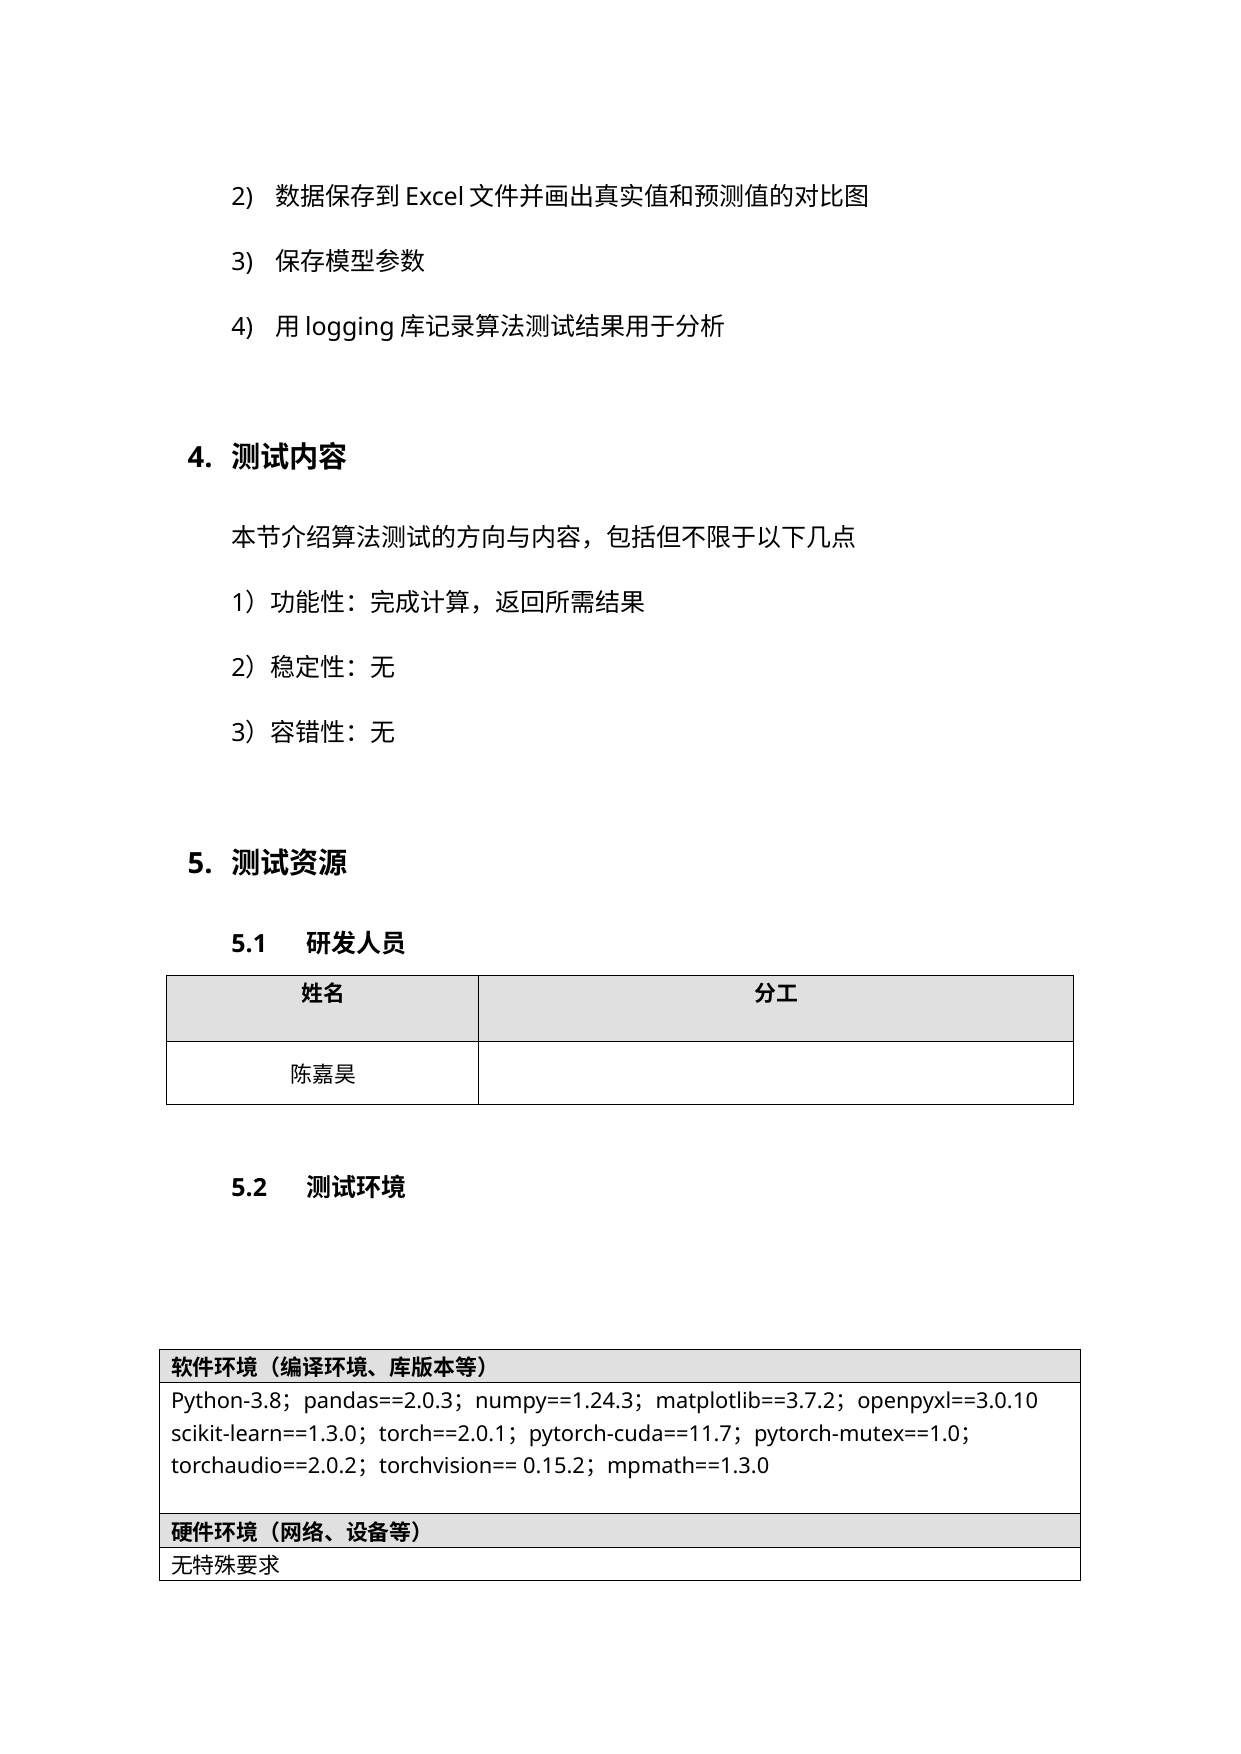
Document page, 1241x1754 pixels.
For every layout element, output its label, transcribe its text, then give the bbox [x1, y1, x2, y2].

subtitle 研发人员 [231, 909, 1053, 974]
table_cell 陈嘉昊 [167, 1042, 478, 1104]
text 2）稳定性：无 [187, 633, 1053, 698]
table_cell Python-3.8；pandas==2.0.3；numpy==1.24.3；matplotlib==3.7.2；openpyxl==3.0.10 scikit-learn==1.3.0；torch==2.0.1；pytorch-cuda==11.7；pytorch-mutex==1.0； torchaudio==2.0.2；torchvision== 0.15.2；mpmath==1.3.0 [160, 1383, 1080, 1513]
subtitle 测试资源 [187, 828, 1053, 893]
text 本节介绍算法测试的方向与内容，包括但不限于以下几点 [187, 503, 1053, 568]
table_cell 无特殊要求 [160, 1548, 1080, 1580]
table_header 分工 [479, 976, 1073, 1041]
table_header 姓名 [167, 976, 478, 1041]
text 3）容错性：无 [187, 698, 1053, 763]
table_header 软件环境（编译环境、库版本等） [160, 1350, 1080, 1382]
table_cell [479, 1042, 1073, 1104]
table_cell 硬件环境（网络、设备等） [160, 1514, 1080, 1547]
list 用logging库记录算法测试结果用于分析 [231, 292, 1053, 357]
text 1）功能性：完成计算，返回所需结果 [187, 568, 1053, 633]
list 保存模型参数 [231, 227, 1053, 292]
list 数据保存到Excel文件并画出真实值和预测值的对比图 [231, 162, 1053, 227]
subtitle 测试内容 [187, 422, 1053, 487]
subtitle 测试环境 [231, 1153, 1053, 1218]
